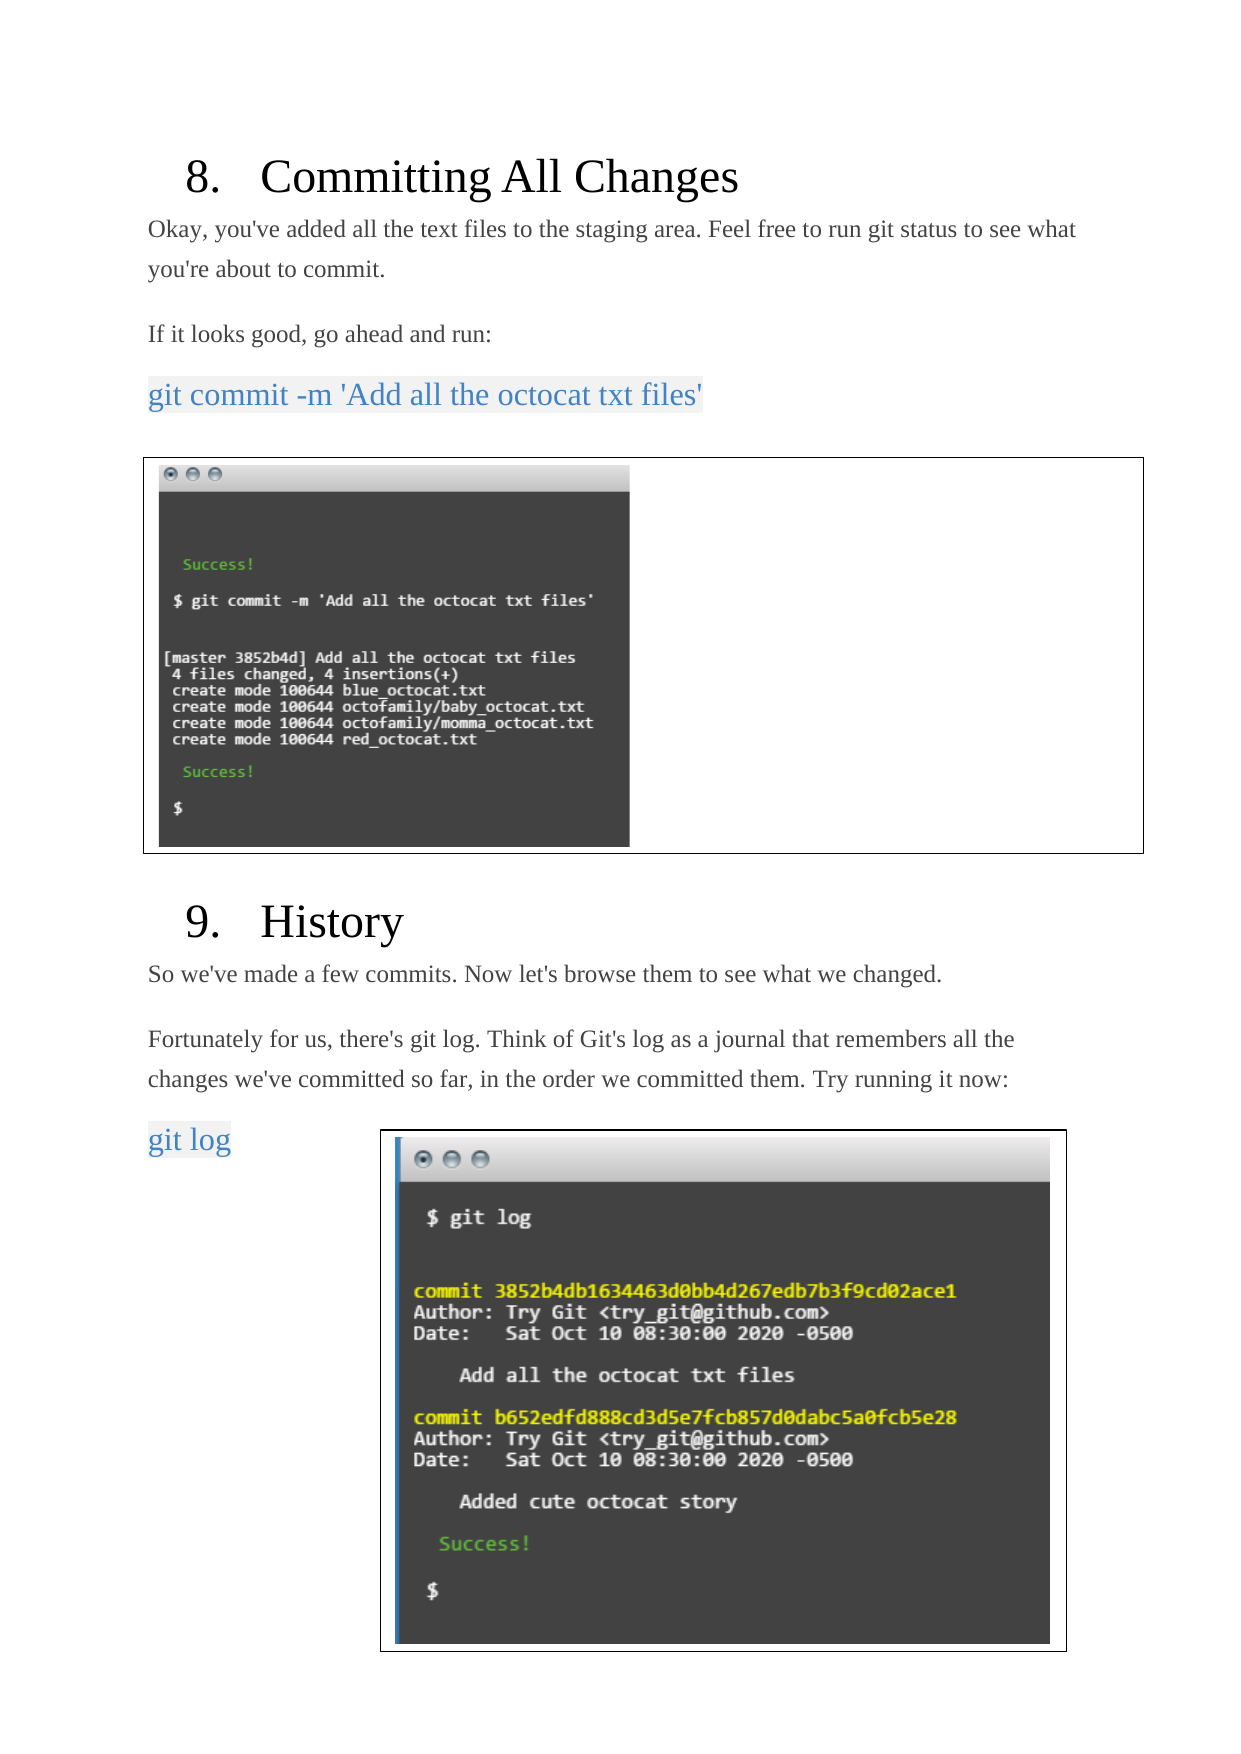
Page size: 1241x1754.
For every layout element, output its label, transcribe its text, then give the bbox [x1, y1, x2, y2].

text Fortunately for us, there's git log. Think of Git's log as a journal that remembers all the changes we've committed so far, in the order we committed them. Try running it now: [148, 1013, 1093, 1093]
subtitle History [185, 893, 1093, 948]
subtitle Committing All Changes [185, 148, 1093, 203]
text git log [148, 1118, 1093, 1158]
text So we've made a few commits. Now let's browse them to see what we changed. [148, 948, 1093, 988]
picture [395, 1137, 1050, 1644]
text git commit -m 'Add all the octocat txt files' [148, 373, 1093, 413]
text Okay, you've added all the text files to the staging area. Feel free to run git status to see what you're about to commit. [148, 203, 1093, 283]
text If it looks good, go ahead and run: [148, 308, 1093, 348]
picture [158, 465, 630, 847]
